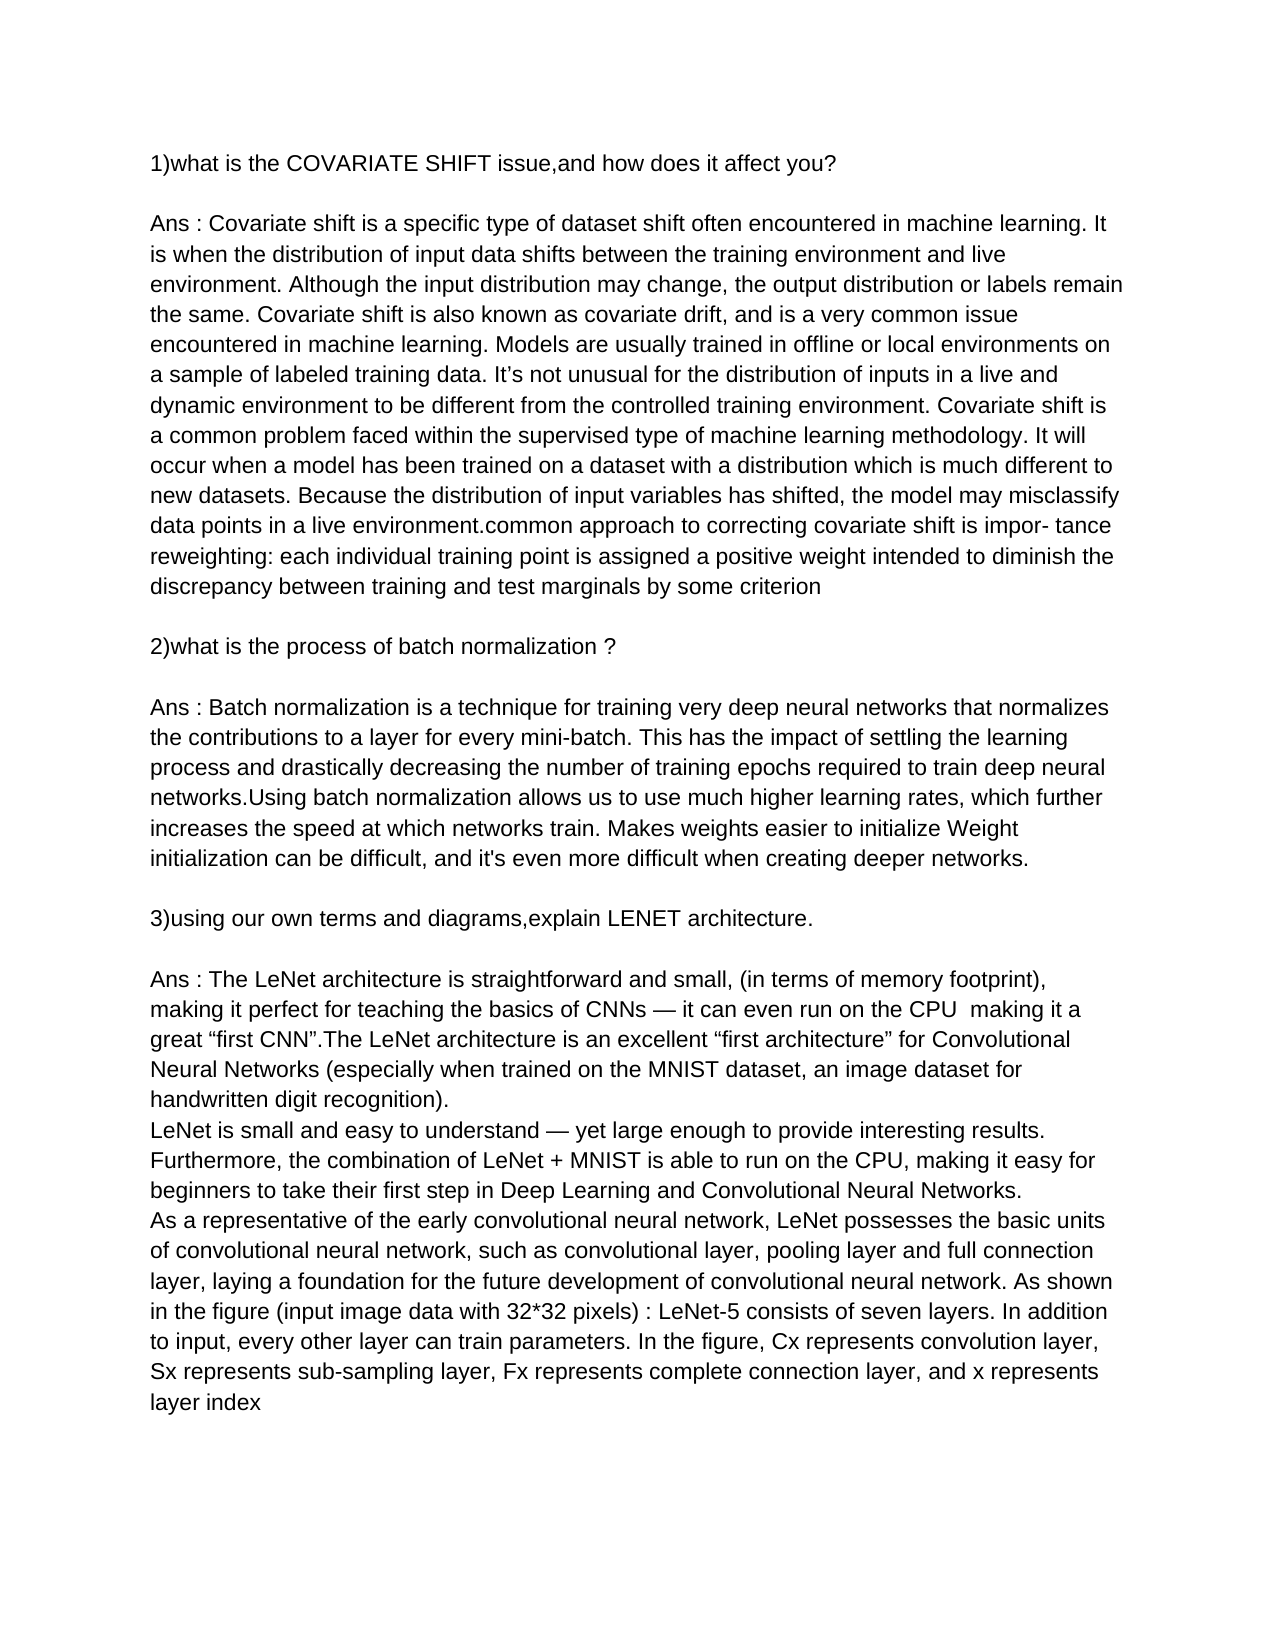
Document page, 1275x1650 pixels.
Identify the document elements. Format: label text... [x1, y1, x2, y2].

text 1)what is the COVARIATE SHIFT issue,and how does it affect you? [150, 150, 1125, 176]
text 2)what is the process of batch normalization ? [150, 633, 1125, 660]
text Ans : The LeNet architecture is straightforward and small, (in terms of memory footprint), making it perfect for teaching the basics of CNNs — it can even run on the CPU making it a great “first CNN”.The LeNet architecture is an excellent “first architecture” for Convolutional Neural Networks (especially when trained on the MNIST dataset, an image dataset for handwritten digit recognition). [150, 966, 1125, 1113]
text LeNet is small and easy to understand — yet large enough to provide interesting results. Furthermore, the combination of LeNet + MNIST is able to run on the CPU, making it easy for beginners to take their first step in Deep Learning and Convolutional Neural Networks. [150, 1117, 1125, 1203]
text 3)using our own terms and diagrams,explain LENET architecture. [150, 905, 1125, 932]
text As a representative of the early convolutional neural network, LeNet possesses the basic units of convolutional neural network, such as convolutional layer, pooling layer and full connection layer, laying a foundation for the future development of convolutional neural network. As shown in the figure (input image data with 32*32 pixels) : LeNet-5 consists of seven layers. In addition to input, every other layer can train parameters. In the figure, Cx represents convolution layer, Sx represents sub-sampling layer, Fx represents complete connection layer, and x represents layer index [150, 1207, 1125, 1415]
text Ans : Batch normalization is a technique for training very deep neural networks that normalizes the contributions to a layer for every mini-batch. This has the impact of settling the learning process and drastically decreasing the number of training epochs required to train deep neural networks.Using batch normalization allows us to use much higher learning rates, which further increases the speed at which networks train. Makes weights easier to initialize Weight initialization can be difficult, and it's even more difficult when creating deeper networks. [150, 694, 1125, 871]
text Ans : Covariate shift is a specific type of dataset shift often encountered in machine learning. It is when the distribution of input data shifts between the training environment and live environment. Although the input distribution may change, the output distribution or labels remain the same. Covariate shift is also known as covariate drift, and is a very common issue encountered in machine learning. Models are usually trained in offline or local environments on a sample of labeled training data. It’s not unusual for the distribution of inputs in a live and dynamic environment to be different from the controlled training environment. Covariate shift is a common problem faced within the supervised type of machine learning methodology. It will occur when a model has been trained on a dataset with a distribution which is much different to new datasets. Because the distribution of input variables has shifted, the model may misclassify data points in a live environment.common approach to correcting covariate shift is impor- tance reweighting: each individual training point is assigned a positive weight intended to diminish the discrepancy between training and test marginals by some criterion [150, 210, 1125, 599]
